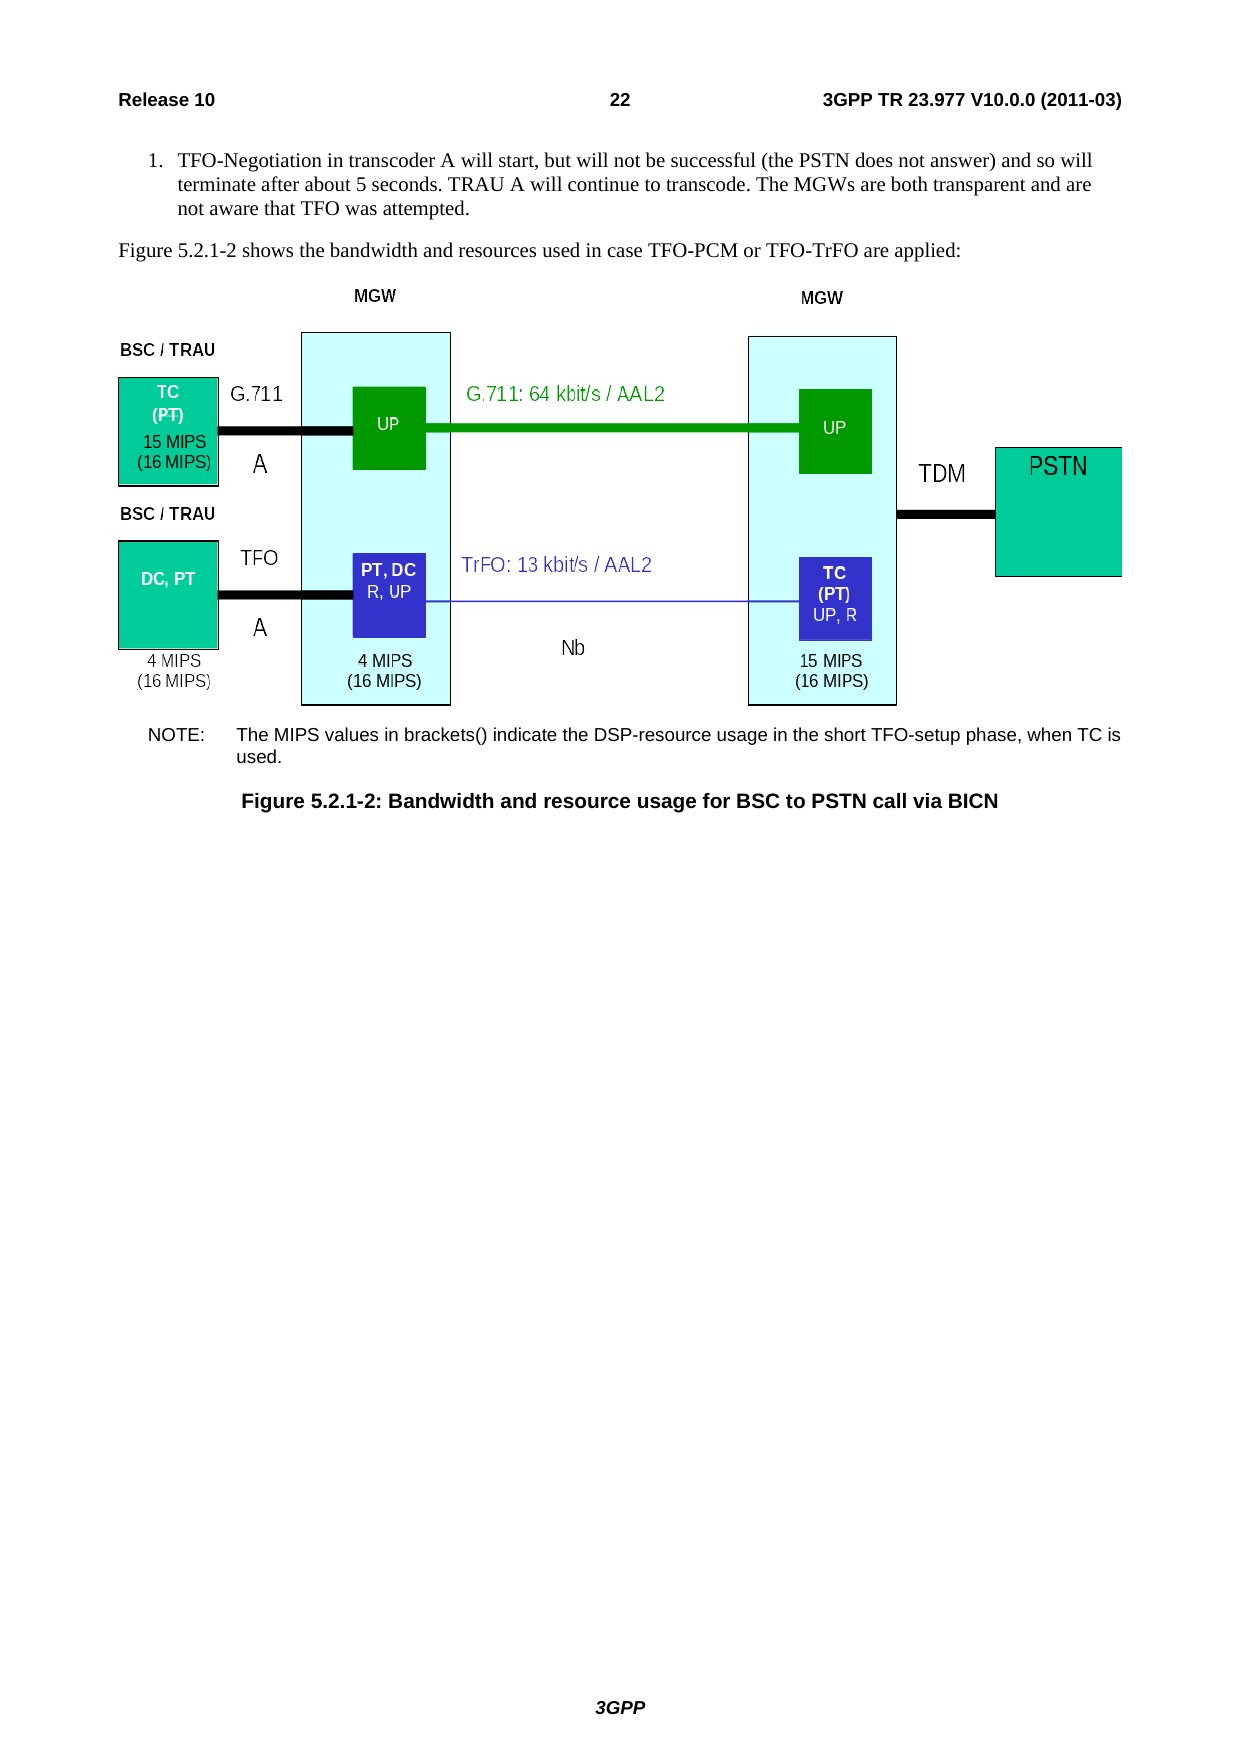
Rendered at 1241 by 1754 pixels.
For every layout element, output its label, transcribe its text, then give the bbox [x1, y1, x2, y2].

text NOTE: The MIPS values in brackets() indicate the DSP-resource usage in the short TFO-setup phase, when TC is used. [148, 724, 1122, 767]
text Figure 5.2.1-2 shows the bandwidth and resources used in case TFO-PCM or TFO-TrFO are applied: [118, 238, 1122, 262]
text Figure 5.2.1-2: Bandwidth and resource usage for BSC to PSTN call via BICN [118, 789, 1122, 813]
text 1. TFO-Negotiation in transcoder A will start, but will not be successful (the PSTN does not answer) and so will terminate after about 5 seconds. TRAU A will continue to transcode. The MGWs are both transparent and are not aware that TFO was attempted. [148, 147, 1122, 220]
